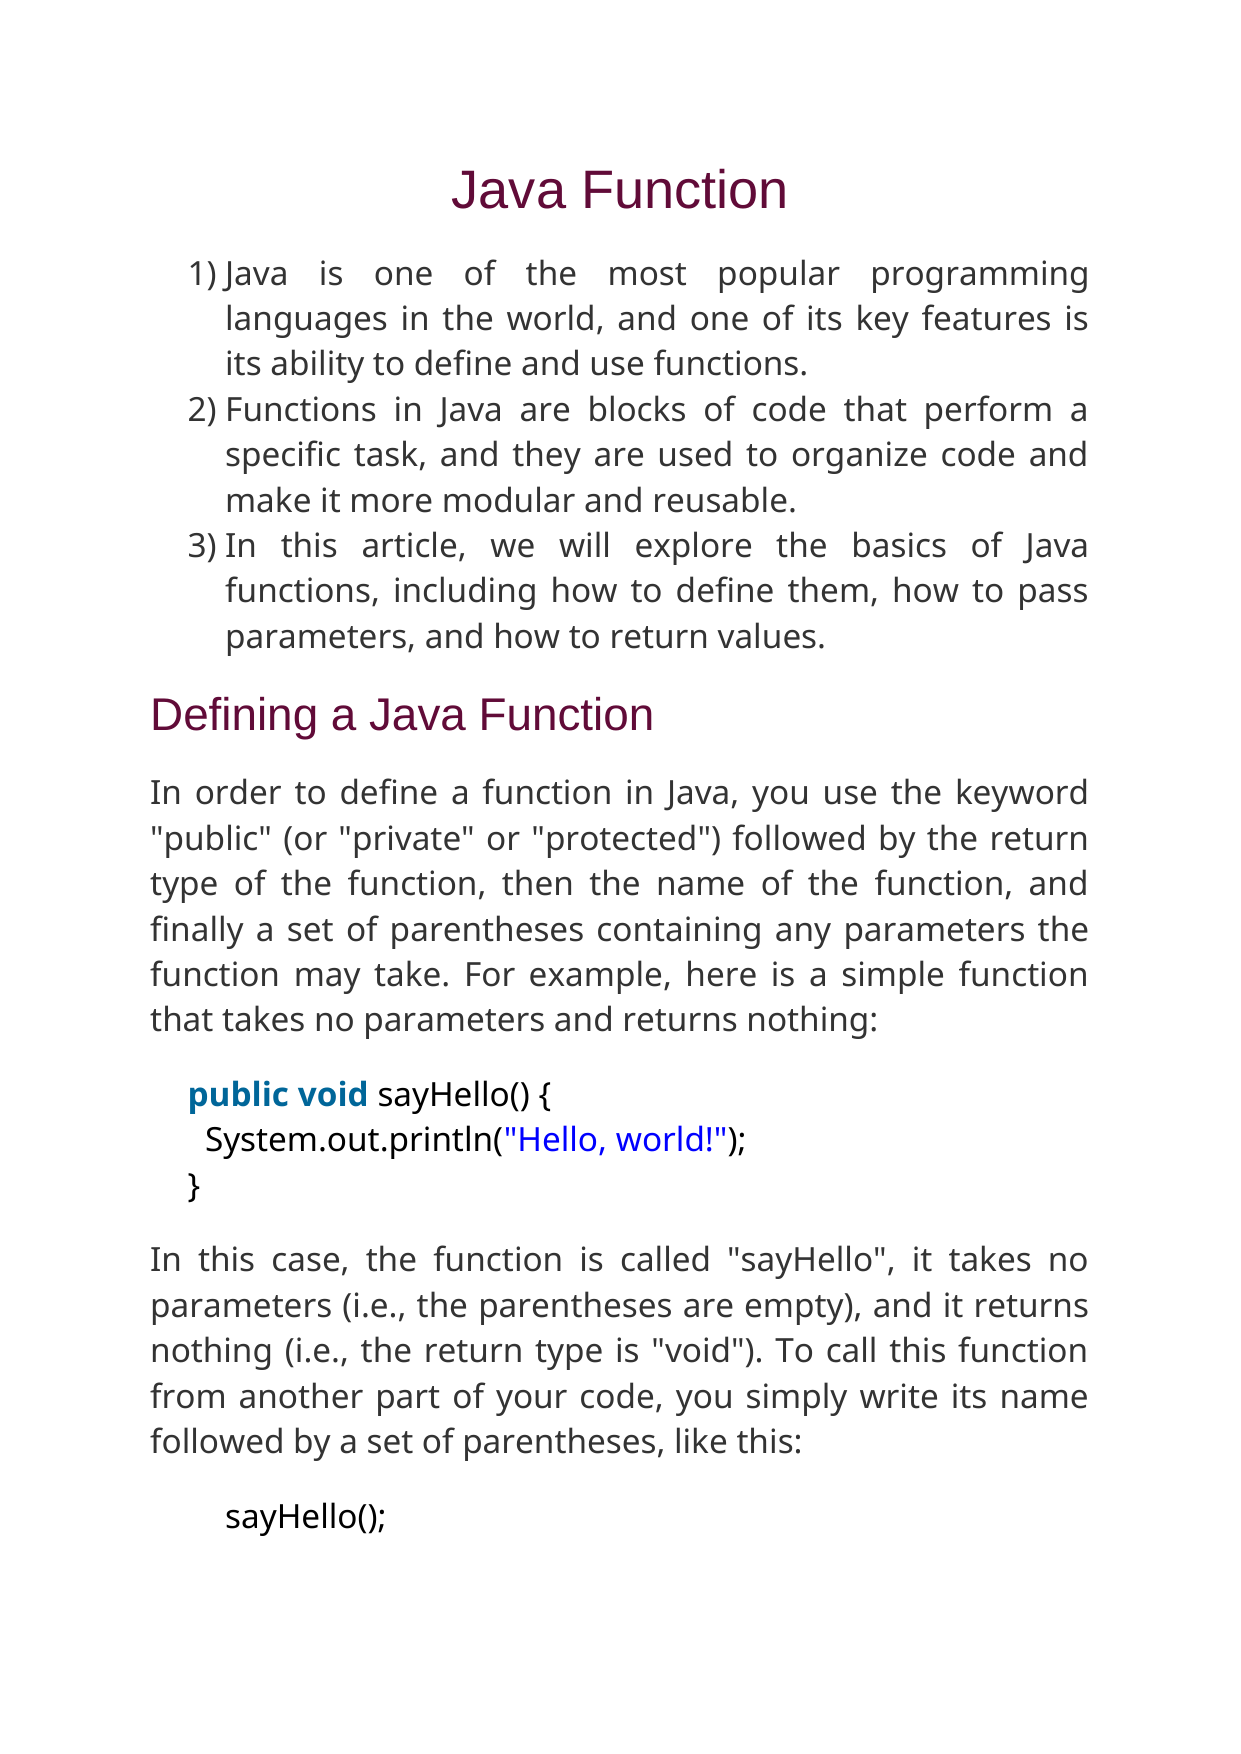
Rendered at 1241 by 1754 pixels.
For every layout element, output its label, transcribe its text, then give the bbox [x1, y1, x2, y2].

text In this case, the function is called "sayHello", it takes no parameters (i.e., the parentheses are empty), and it returns nothing (i.e., the return type is "void"). To call this function from another part of your code, you simply write its name followed by a set of parentheses, like this: [150, 1236, 1090, 1463]
list Java is one of the most popular programming languages in the world, and one of its key features is its ability to define and use functions. [187, 249, 1090, 386]
text } [187, 1162, 1090, 1207]
list In this article, we will explore the basics of Java functions, including how to define them, how to pass parameters, and how to return values. [187, 522, 1090, 658]
text In order to define a function in Java, you use the keyword "public" (or "private" or "protected") followed by the return type of the function, then the name of the function, and finally a set of parentheses containing any parameters the function may take. For example, here is a simple function that takes no parameters and returns nothing: [150, 769, 1090, 1042]
text sayHello(); [225, 1492, 1090, 1538]
text System.out.println("Hello, world!"); [187, 1116, 1090, 1162]
text Defining a Java Function [150, 687, 1090, 740]
text Java Function [150, 158, 1090, 220]
list Functions in Java are blocks of code that perform a specific task, and they are used to organize code and make it more modular and reusable. [187, 386, 1090, 522]
text public void sayHello() { [187, 1071, 1090, 1116]
